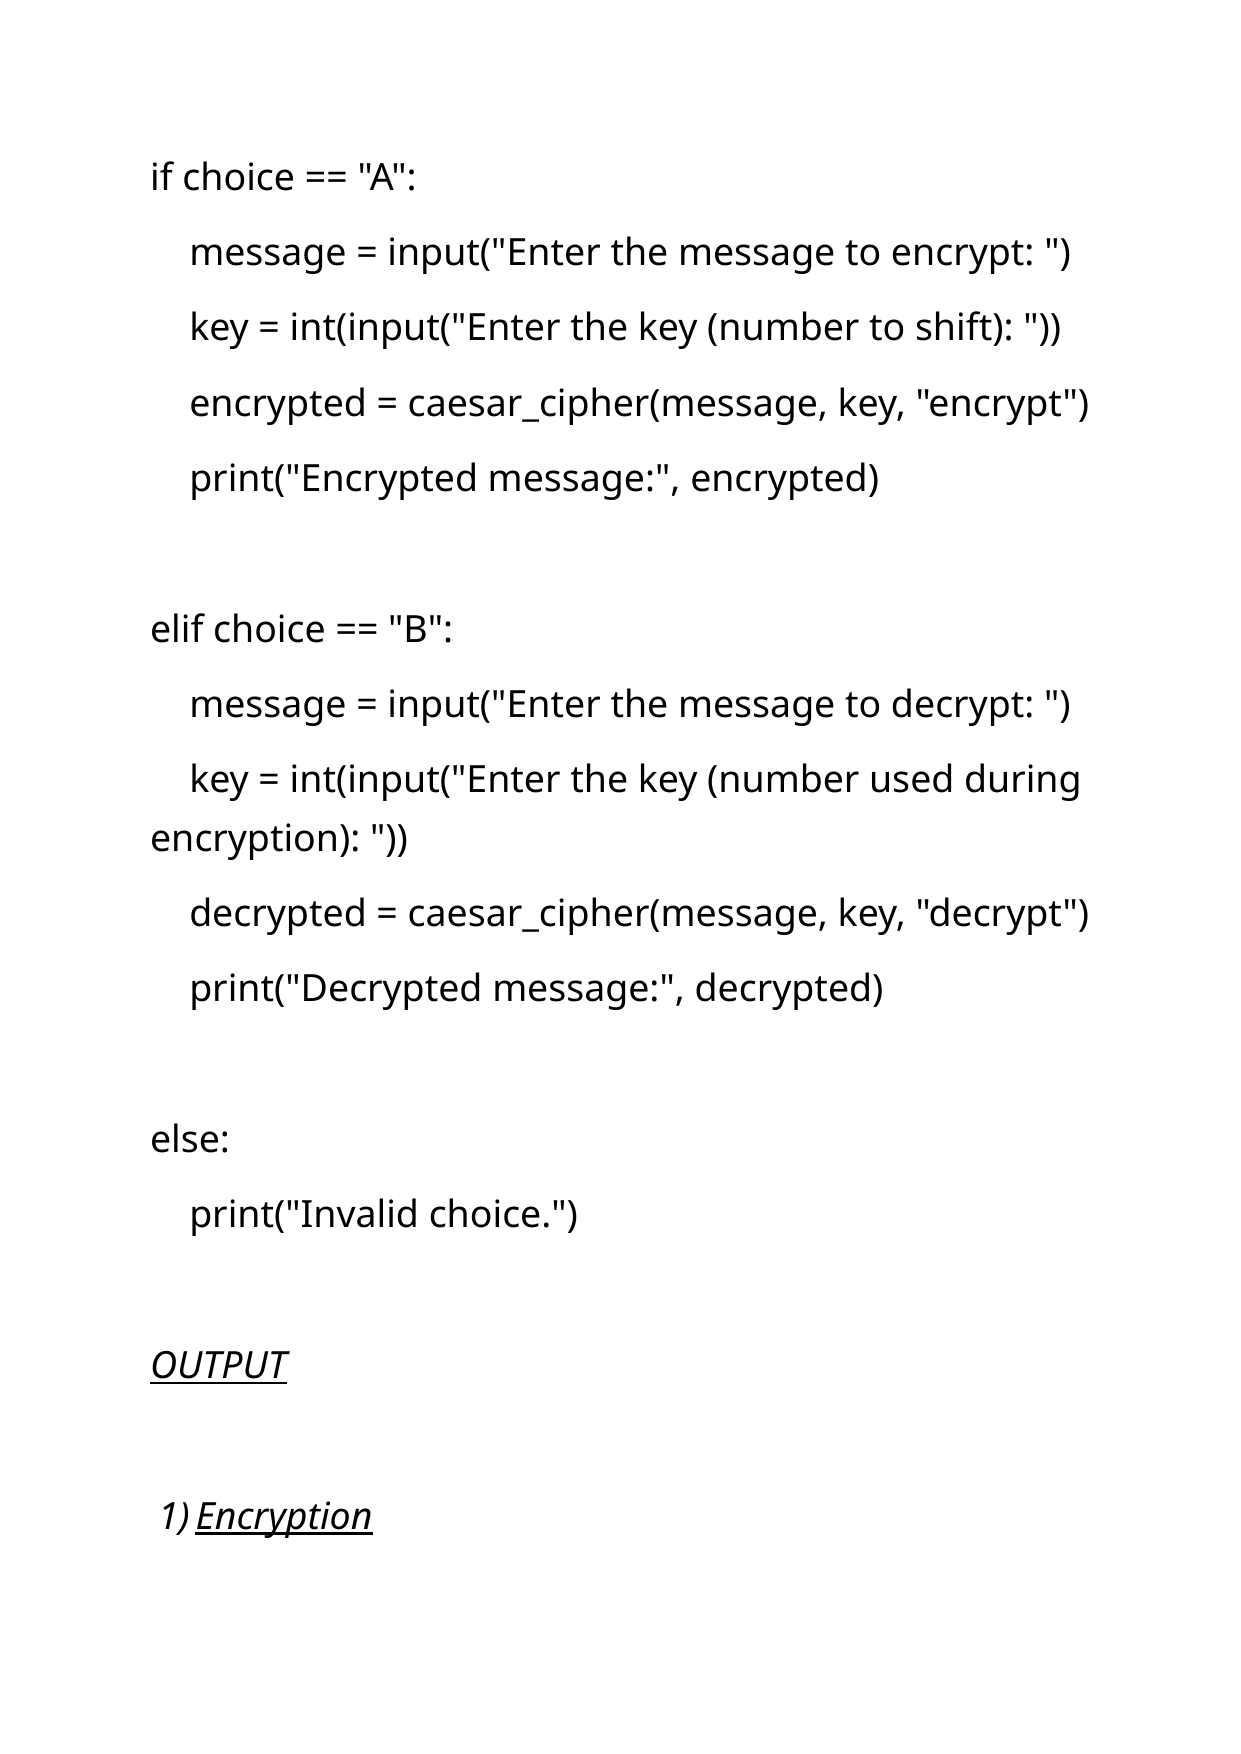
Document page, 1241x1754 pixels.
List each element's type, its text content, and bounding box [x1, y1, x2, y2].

text print("Encrypted message:", encrypted) [150, 451, 1090, 502]
text key = int(input("Enter the key (number to shift): ")) [150, 301, 1090, 352]
text elif choice == "B": [150, 602, 1090, 653]
text print("Invalid choice.") [150, 1188, 1090, 1239]
text message = input("Enter the message to decrypt: ") [150, 677, 1090, 728]
text print("Decrypted message:", decrypted) [150, 962, 1090, 1013]
list Encryption [158, 1489, 1090, 1540]
text message = input("Enter the message to encrypt: ") [150, 225, 1090, 276]
text OUTPUT [150, 1338, 1090, 1389]
text key = int(input("Enter the key (number used during encryption): ")) [150, 752, 1090, 862]
text encrypted = caesar_cipher(message, key, "encrypt") [150, 376, 1090, 427]
text if choice == "A": [150, 150, 1090, 201]
text decrypted = caesar_cipher(message, key, "decrypt") [150, 886, 1090, 937]
text else: [150, 1112, 1090, 1163]
